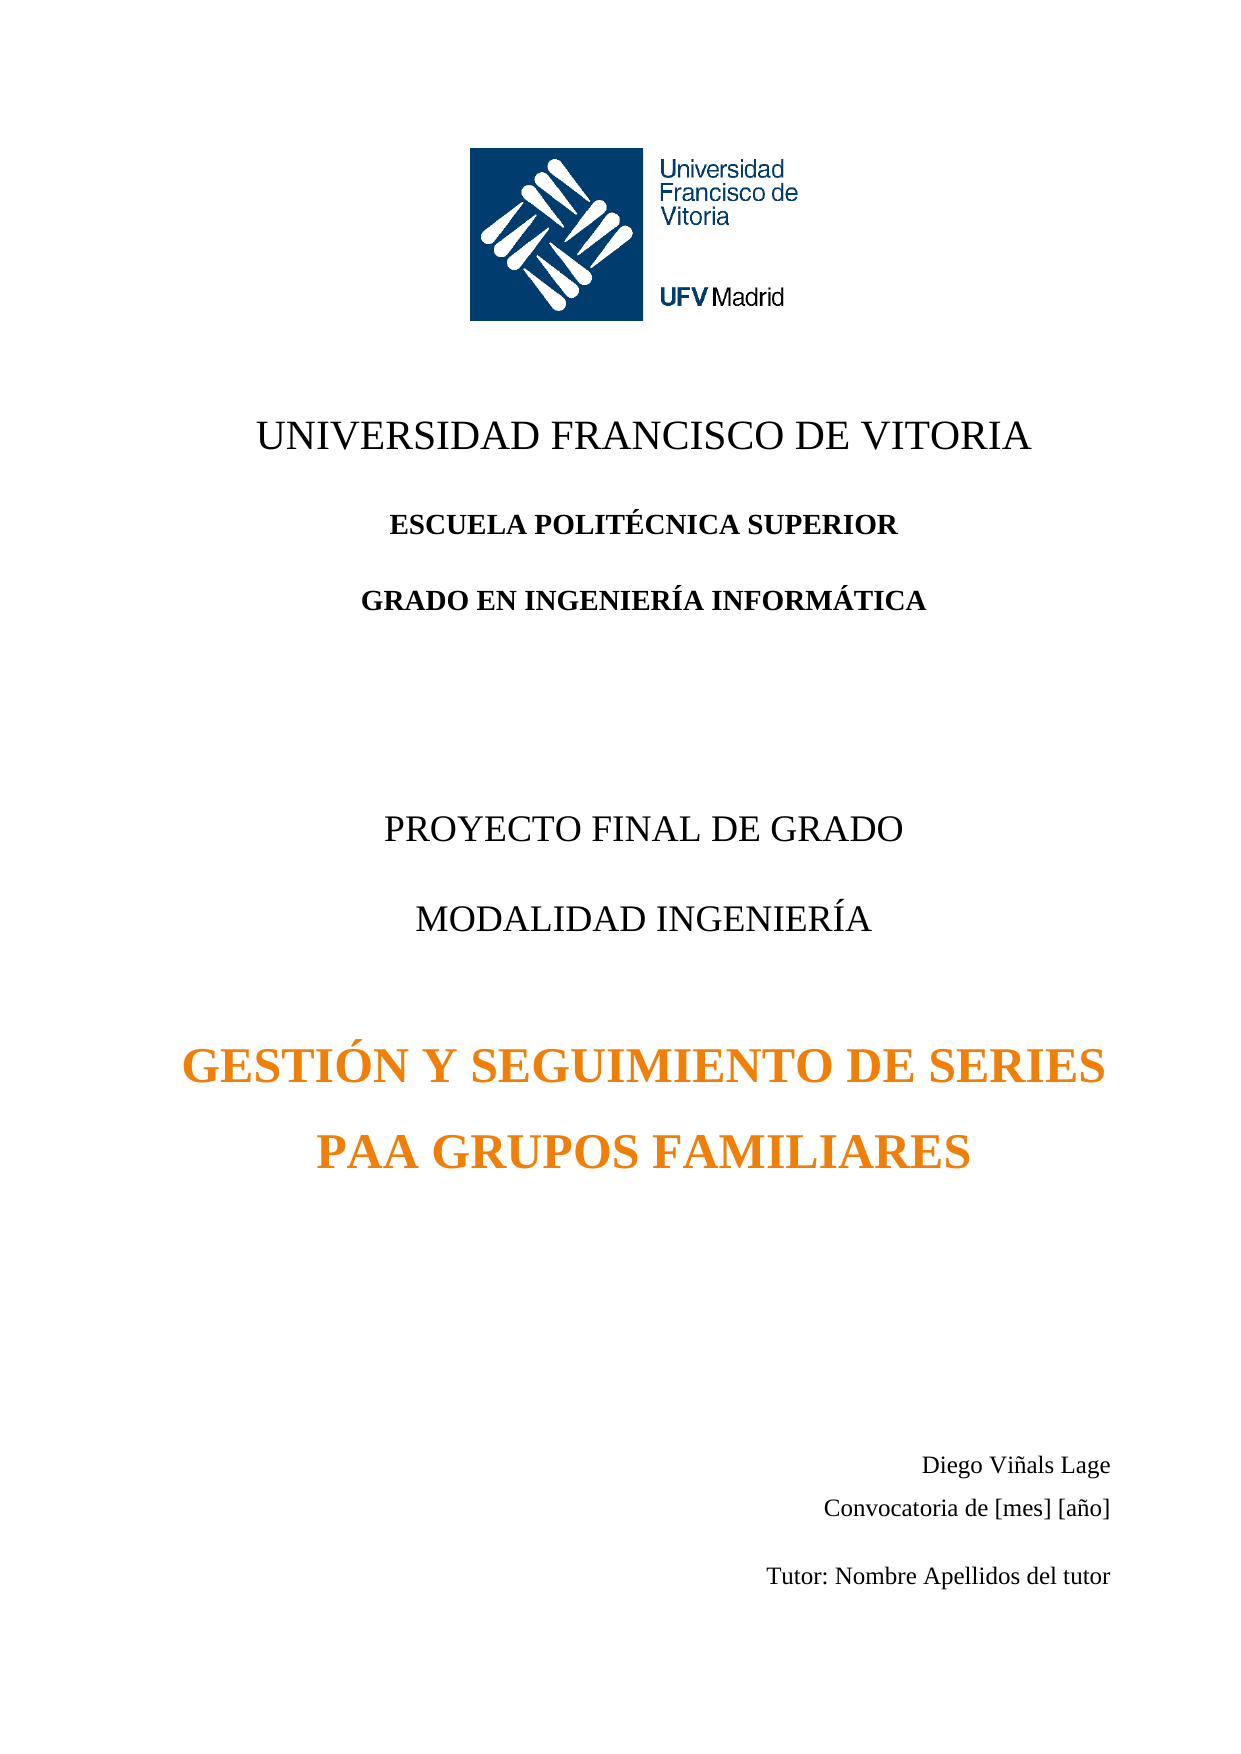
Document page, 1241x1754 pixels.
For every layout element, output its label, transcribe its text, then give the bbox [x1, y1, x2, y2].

picture [470, 148, 818, 321]
text Diego Viñals Lage Convocatoria de [mes] [año] [177, 1450, 1110, 1522]
text GESTIÓN Y SEGUIMIENTO DE SERIES PAA GRUPOS FAMILIARES [177, 1036, 1110, 1179]
text PROYECTO FINAL DE GRADO [177, 807, 1110, 850]
text UNIVERSIDAD FRANCISCO DE VITORIA [177, 411, 1110, 458]
text GRADO EN INGENIERÍA INFORMÁTICA [177, 583, 1110, 616]
text Tutor: Nombre Apellidos del tutor [177, 1561, 1110, 1590]
text ESCUELA POLITÉCNICA SUPERIOR [177, 507, 1110, 541]
text MODALIDAD INGENIERÍA [177, 896, 1110, 939]
